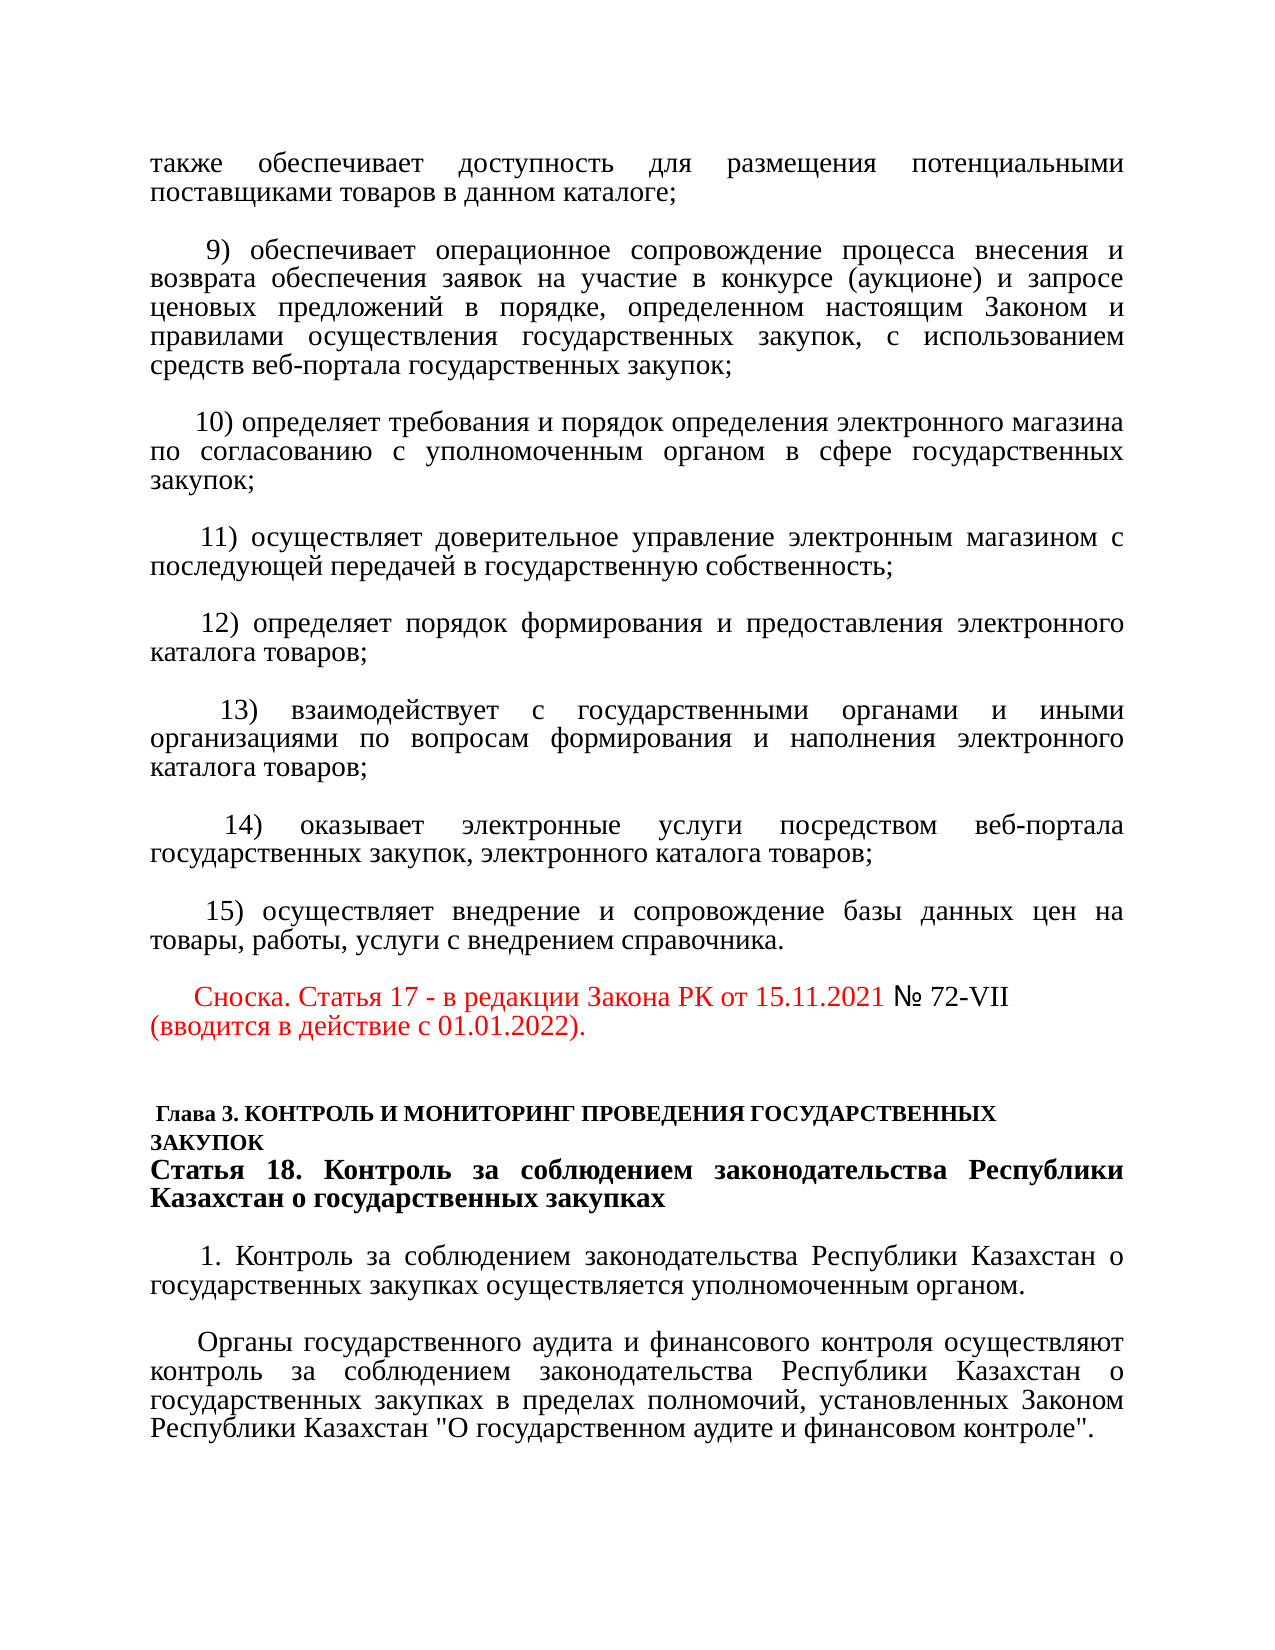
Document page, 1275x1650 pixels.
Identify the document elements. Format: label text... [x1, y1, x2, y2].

text Сноска. Статья 17 - в редакции Закона РК от 15.11.2021 № 72-VII (вводится в действие с 01.01.2022). [150, 984, 1125, 1070]
text 14) оказывает электронные услуги посредством веб-портала государственных закупок, электронного каталога товаров; [150, 811, 1125, 869]
text 10) определяет требования и порядок определения электронного магазина по согласованию с уполномоченным органом в сфере государственных закупок; [150, 409, 1125, 495]
text Статья 18. Контроль за соблюдением законодательства Республики Казахстан о государственных закупках [150, 1156, 1125, 1214]
text Органы государственного аудита и финансового контроля осуществляют контроль за соблюдением законодательства Республики Казахстан о государственных закупках в пределах полномочий, установленных Законом Республики Казахстан "О государственном аудите и финансовом контроле". [150, 1329, 1125, 1444]
text 13) взаимодействует с государственными органами и иными организациями по вопросам формирования и наполнения электронного каталога товаров; [150, 696, 1125, 782]
text 12) определяет порядок формирования и предоставления электронного каталога товаров; [150, 610, 1125, 667]
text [150, 150, 1125, 207]
text 11) осуществляет доверительное управление электронным магазином с последующей передачей в государственную собственность; [150, 524, 1125, 581]
text 15) осуществляет внедрение и сопровождение базы данных цен на товары, работы, услуги с внедрением справочника. [150, 897, 1125, 955]
text Глава 3. КОНТРОЛЬ И МОНИТОРИНГ ПРОВЕДЕНИЯ ГОСУДАРСТВЕННЫХ ЗАКУПОК [150, 1099, 1125, 1156]
text 9) обеспечивает операционное сопровождение процесса внесения и возврата обеспечения заявок на участие в конкурсе (аукционе) и запросе ценовых предложений в порядке, определенном настоящим Законом и правилами осуществления государственных закупок, с использованием средств веб-портала государственных закупок; [150, 236, 1125, 380]
text 1. Контроль за соблюдением законодательства Республики Казахстан о государственных закупках осуществляется уполномоченным органом. [150, 1242, 1125, 1300]
